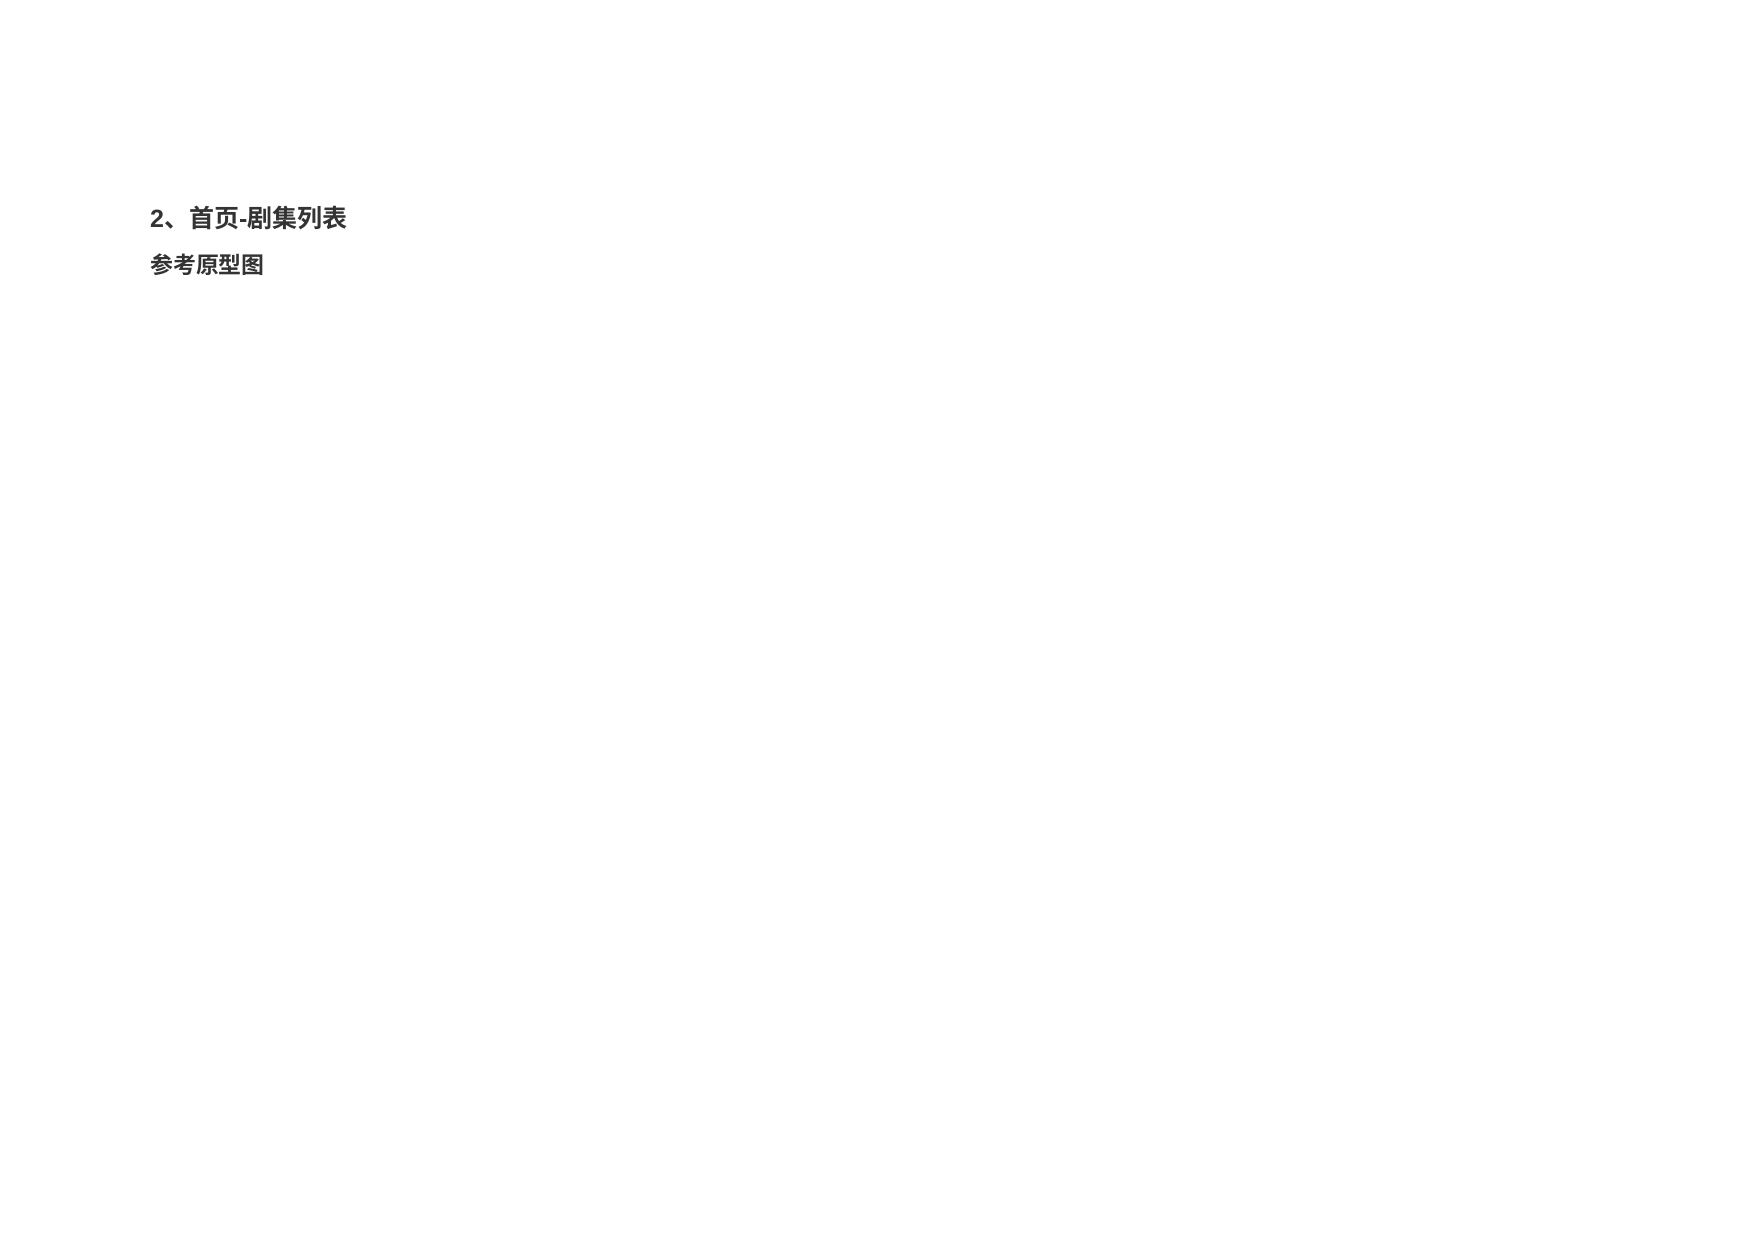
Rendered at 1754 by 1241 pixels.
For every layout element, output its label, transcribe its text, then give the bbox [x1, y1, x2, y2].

subtitle 参考原型图 [150, 243, 1604, 284]
subtitle 2、首页-剧集列表 [150, 197, 1604, 237]
